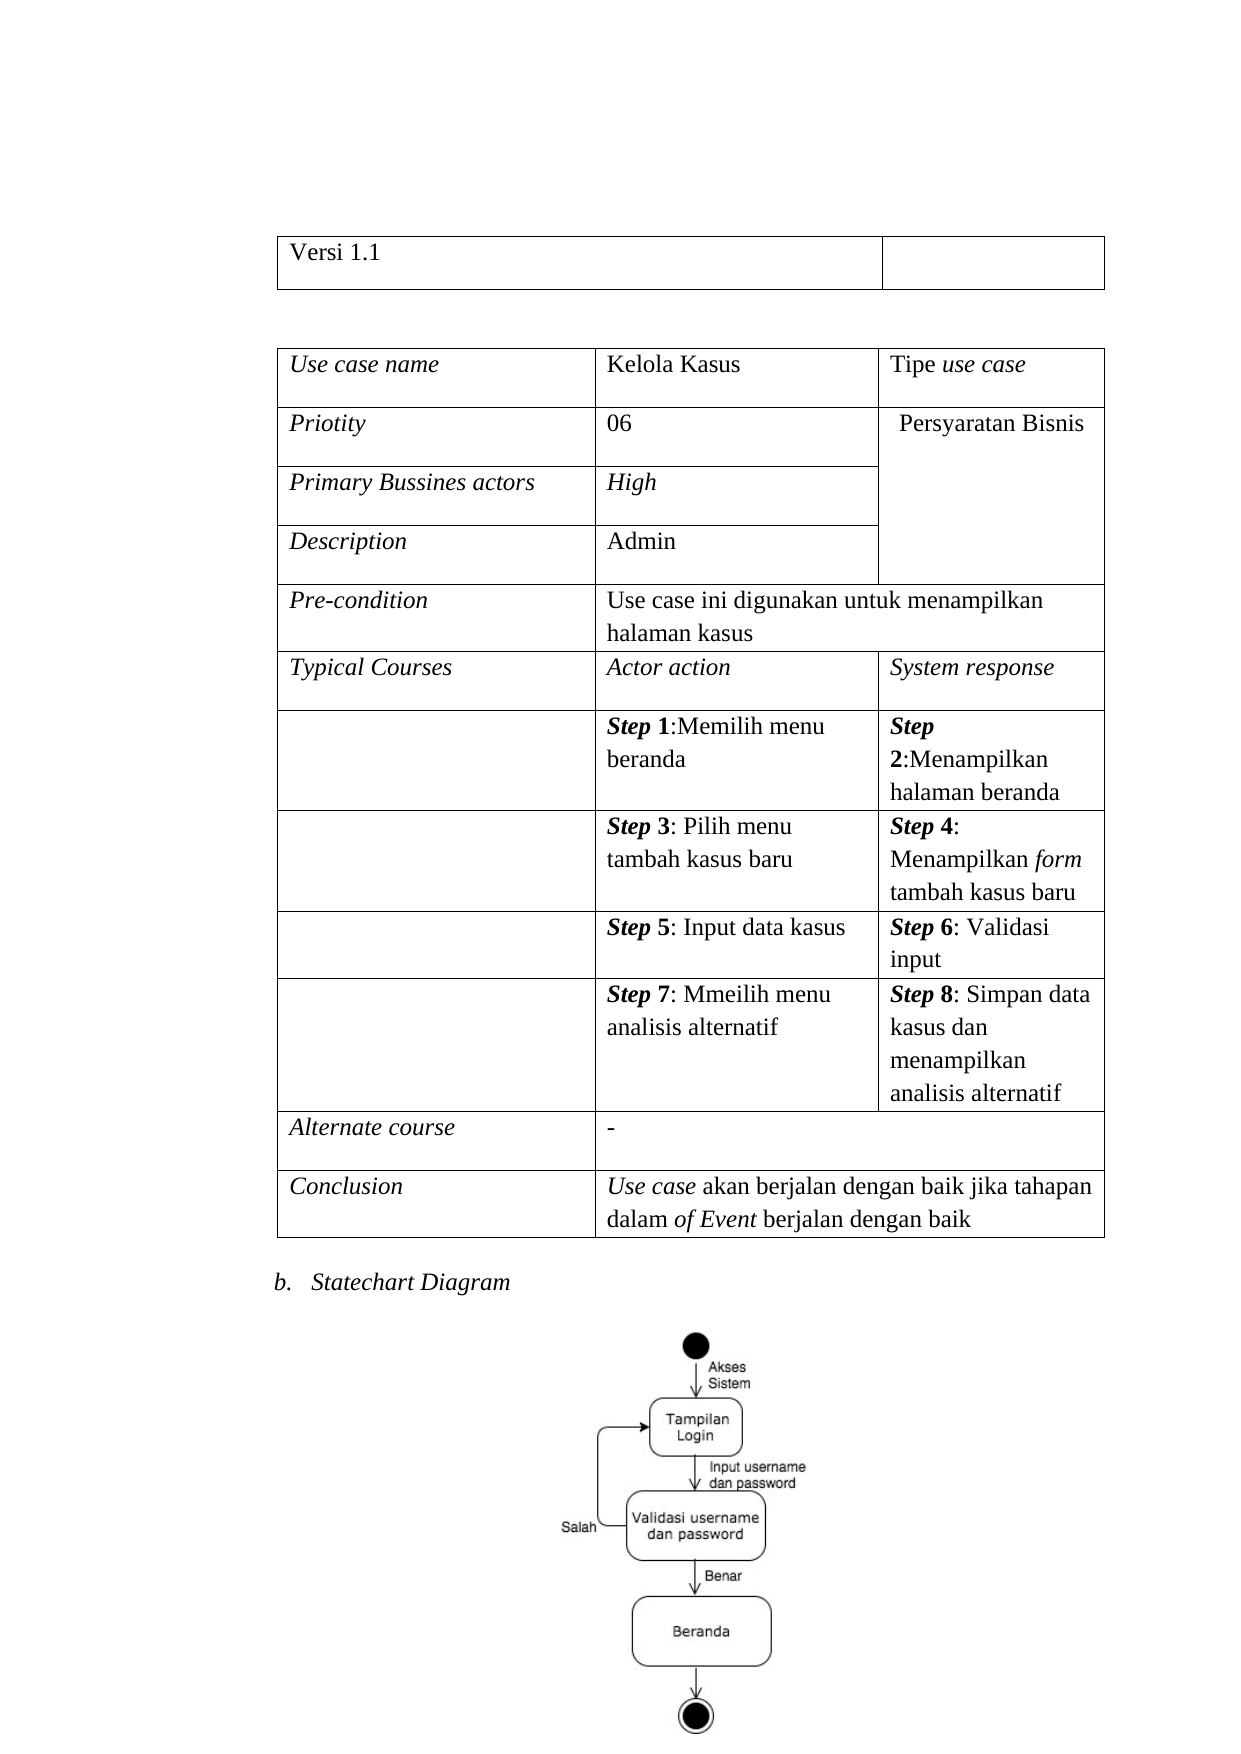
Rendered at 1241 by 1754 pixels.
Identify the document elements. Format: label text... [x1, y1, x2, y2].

table_cell Step 8: Simpan data kasus dan menampilkan analisis alternatif [879, 979, 1104, 1111]
table_cell Step 5: Input data kasus [596, 912, 878, 978]
table_cell [278, 912, 595, 978]
table_cell Persyaratan Bisnis [879, 408, 1104, 584]
table_cell 06 [596, 408, 878, 466]
table_cell Pre-condition [278, 585, 595, 651]
table_cell [278, 979, 595, 1111]
table_cell Actor action [596, 652, 878, 710]
table_cell Step 7: Mmeilih menu analisis alternatif [596, 979, 878, 1111]
table_cell [278, 711, 595, 810]
table_cell Step 3: Pilih menu tambah kasus baru [596, 811, 878, 911]
table_cell System response [879, 652, 1104, 710]
table_cell Use case akan berjalan dengan baik jika tahapan dalam of Event berjalan dengan baik [596, 1171, 1104, 1237]
table_header Use case name [278, 349, 595, 407]
table_cell Description [278, 526, 595, 584]
table_cell Step 6: Validasi input [879, 912, 1104, 978]
list Statechart Diagram [274, 1267, 1063, 1295]
table_header Kelola Kasus [596, 349, 878, 407]
table_cell [278, 811, 595, 911]
table_cell [883, 237, 1104, 289]
table_cell High [596, 467, 878, 525]
table_cell Step 4: Menampilkan form tambah kasus baru [879, 811, 1104, 911]
table_cell Alternate course [278, 1112, 595, 1170]
table_cell Conclusion [278, 1171, 595, 1237]
table_cell Typical Courses [278, 652, 595, 710]
table_cell Step 2:Menampilkan halaman beranda [879, 711, 1104, 810]
picture [559, 1329, 824, 1734]
table_cell Admin [596, 526, 878, 584]
table_cell Primary Bussines actors [278, 467, 595, 525]
table_cell Use case ini digunakan untuk menampilkan halaman kasus [596, 585, 1104, 651]
table_cell Priotity [278, 408, 595, 466]
table_cell - [596, 1112, 1104, 1170]
table_cell Versi 1.1 [278, 237, 882, 289]
table_header Tipe use case [879, 349, 1104, 407]
table_cell Step 1:Memilih menu beranda [596, 711, 878, 810]
